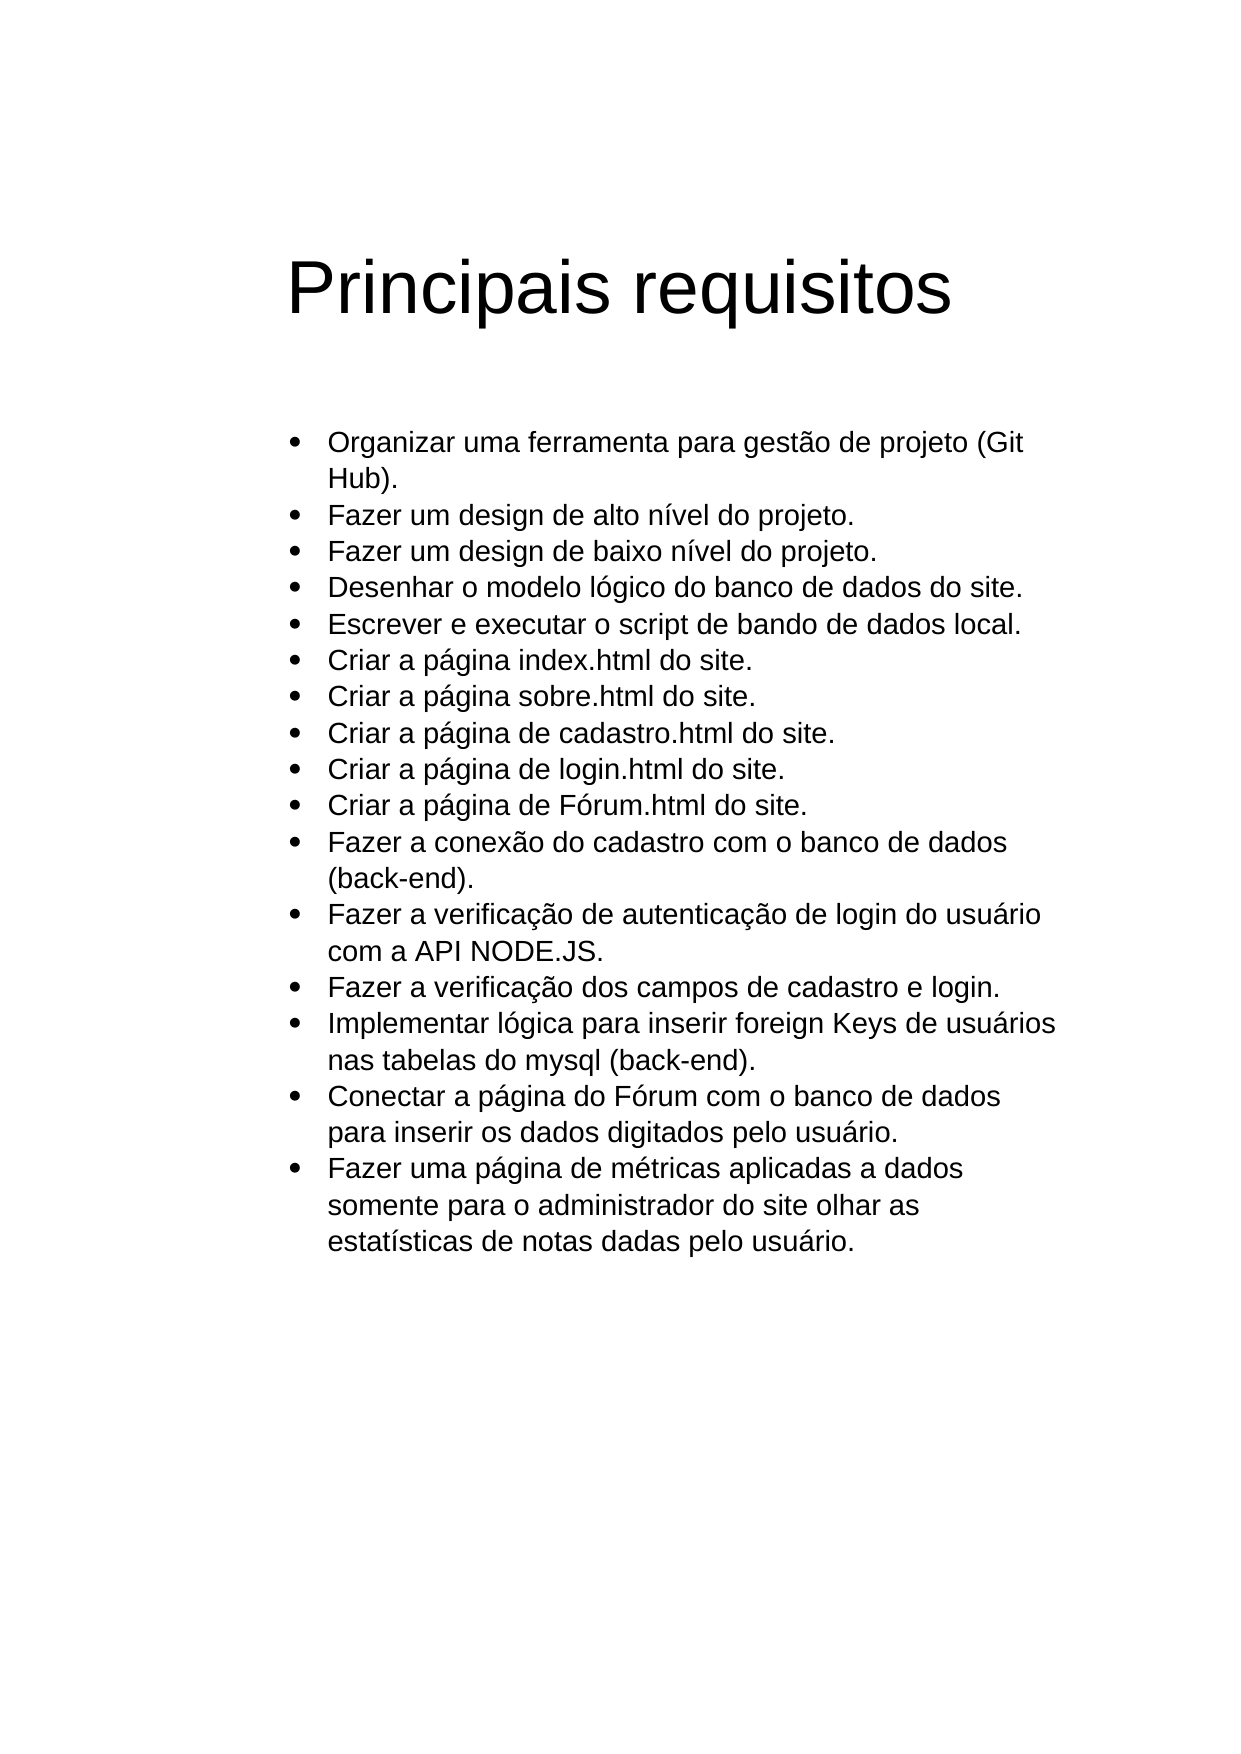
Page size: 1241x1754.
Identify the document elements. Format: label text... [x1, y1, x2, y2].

list Criar a página sobre.html do site. [290, 679, 1063, 713]
list Conectar a página do Fórum com o banco de dados para inserir os dados digitados pelo usuário. [290, 1079, 1063, 1148]
list Escrever e executar o script de bando de dados local. [290, 607, 1063, 640]
text Principais requisitos [177, 243, 1063, 329]
list Fazer um design de baixo nível do projeto. [290, 534, 1063, 568]
list Criar a página de cadastro.html do site. [290, 716, 1063, 749]
list Organizar uma ferramenta para gestão de projeto (Git Hub). [290, 425, 1063, 495]
list Fazer a conexão do cadastro com o banco de dados (back-end). [290, 825, 1063, 895]
list Fazer a verificação dos campos de cadastro e login. [290, 970, 1063, 1003]
list Criar a página de Fórum.html do site. [290, 788, 1063, 822]
list Fazer uma página de métricas aplicadas a dados somente para o administrador do site olhar as estatísticas de notas dadas pelo usuário. [290, 1151, 1063, 1257]
list Fazer um design de alto nível do projeto. [290, 498, 1063, 531]
list Fazer a verificação de autenticação de login do usuário com a API NODE.JS. [290, 897, 1063, 967]
list Implementar lógica para inserir foreign Keys de usuários nas tabelas do mysql (back-end). [290, 1006, 1063, 1076]
list Desenhar o modelo lógico do banco de dados do site. [290, 570, 1063, 604]
list Criar a página de login.html do site. [290, 752, 1063, 786]
list Criar a página index.html do site. [290, 643, 1063, 677]
